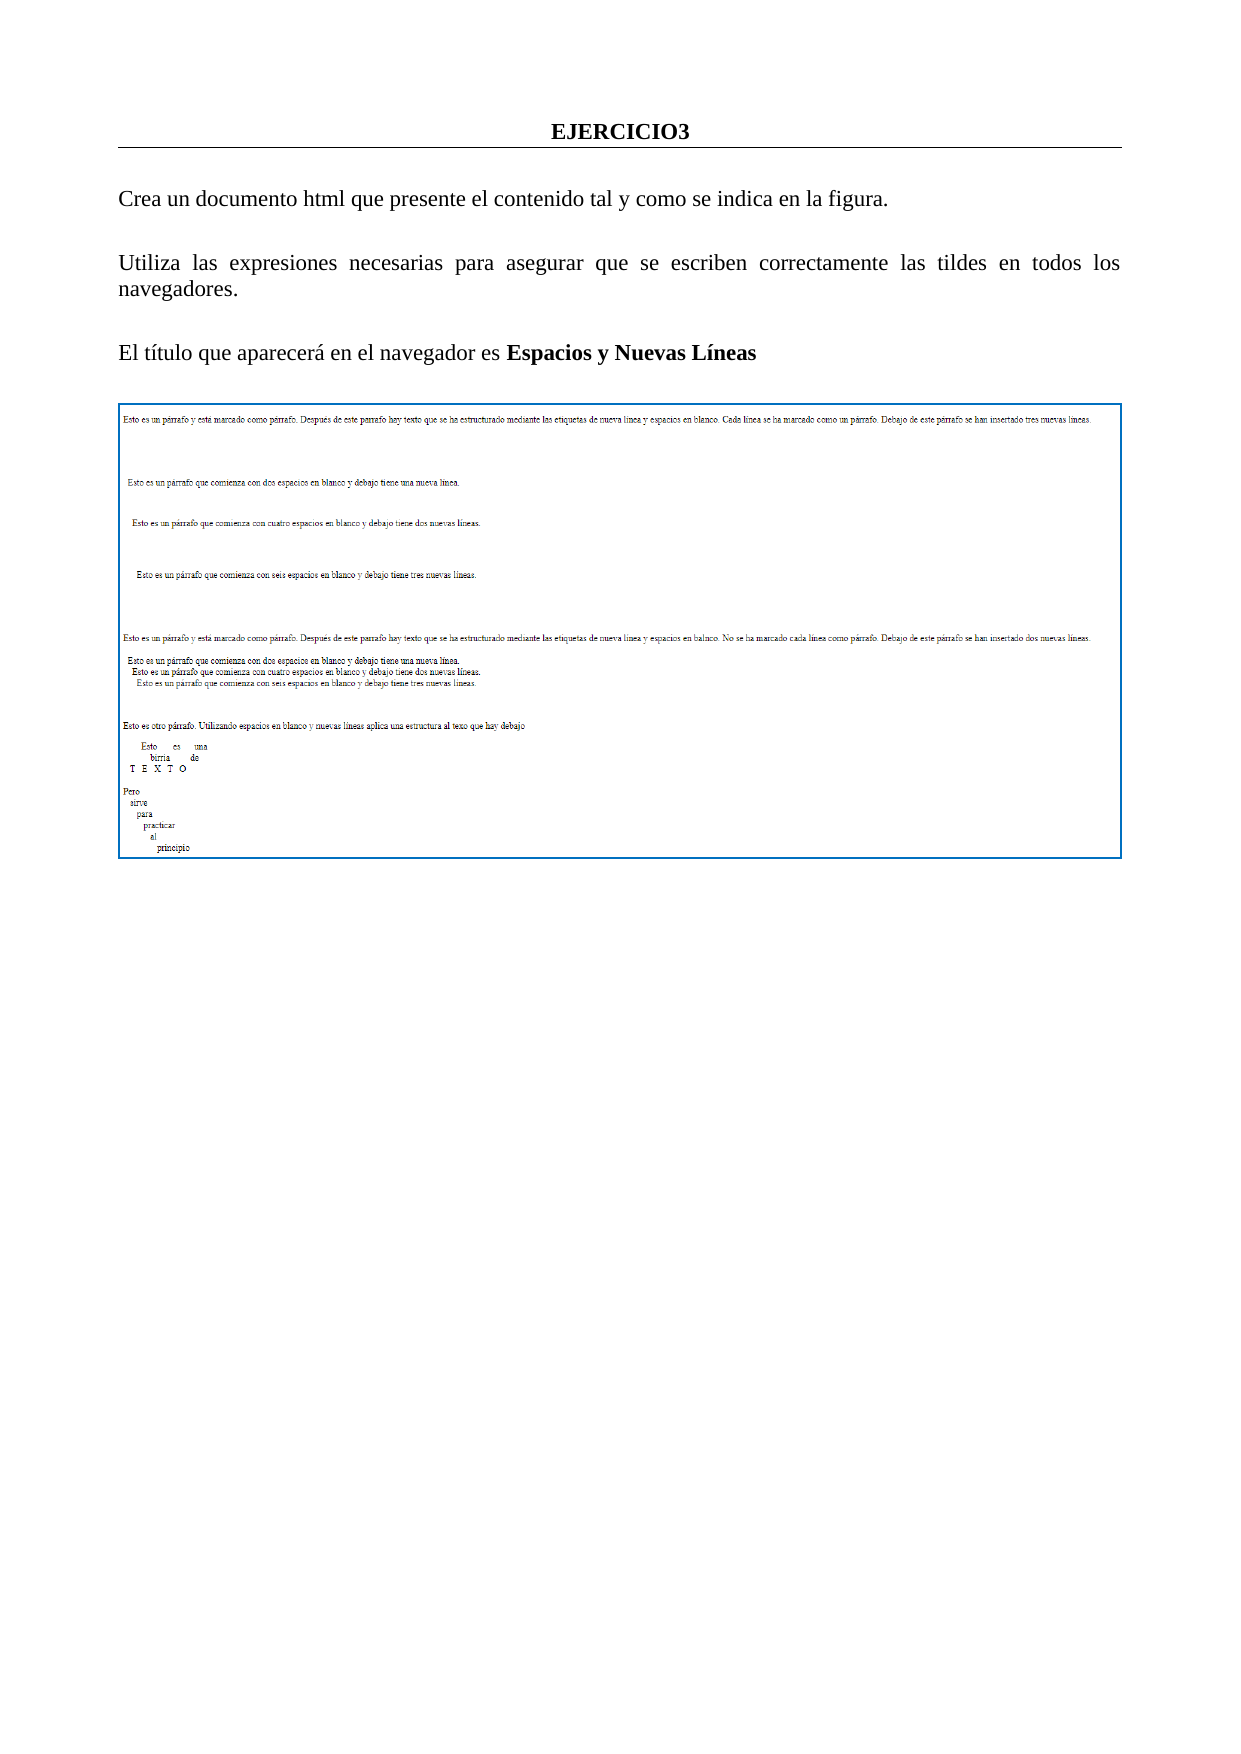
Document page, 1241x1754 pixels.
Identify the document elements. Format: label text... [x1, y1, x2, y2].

text EJERCICIO3 [118, 118, 1122, 147]
list Utiliza las expresiones necesarias para asegurar que se escriben correctamente las tildes en todos los navegadores. [118, 249, 1122, 302]
list Crea un documento html que presente el contenido tal y como se indica en la figura. [118, 185, 1122, 211]
list El título que aparecerá en el navegador es Espacios y Nuevas Líneas [118, 339, 1122, 366]
picture [120, 405, 1120, 857]
